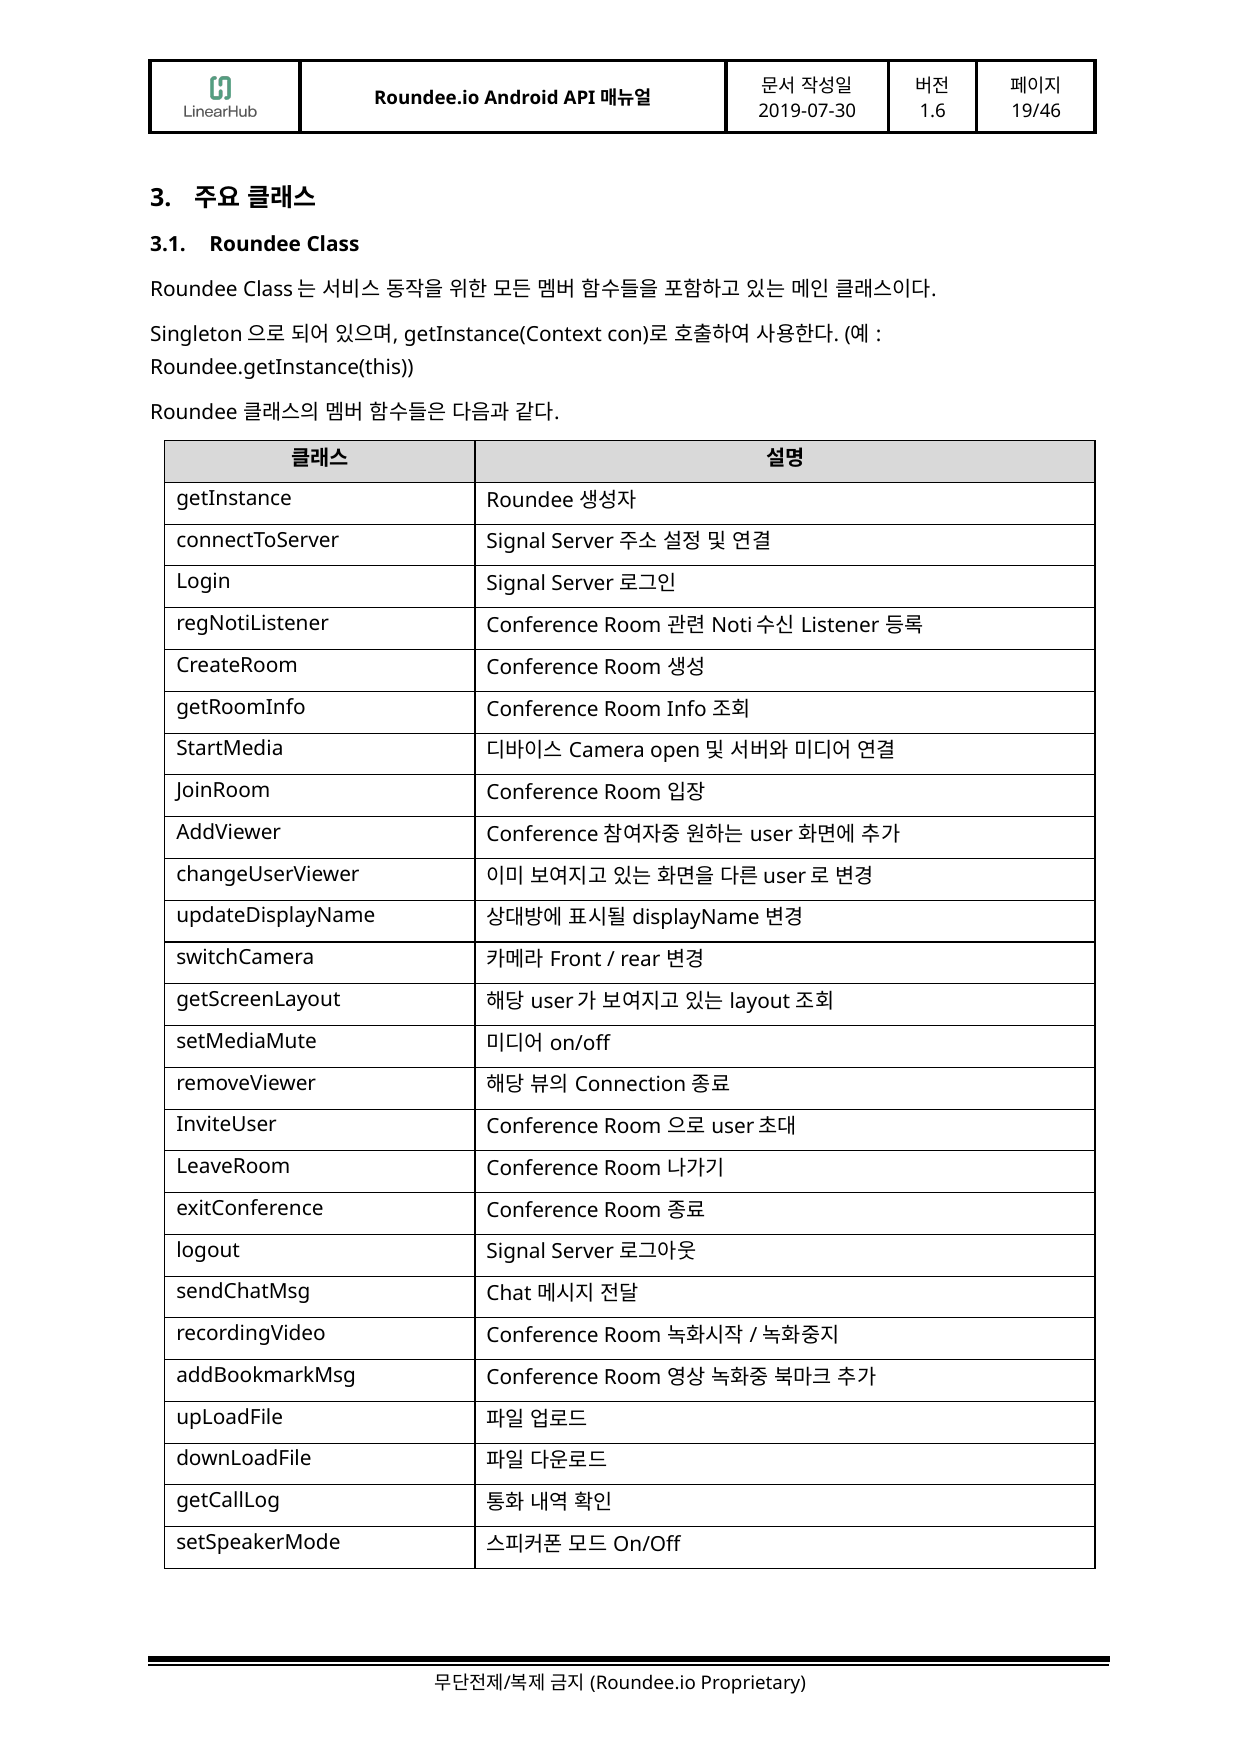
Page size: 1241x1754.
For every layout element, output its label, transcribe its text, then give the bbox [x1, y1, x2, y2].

table_cell Login [165, 566, 474, 607]
table_cell 파일 업로드 [476, 1402, 1094, 1442]
table_cell Conference Room 입장 [476, 775, 1094, 816]
table_cell 해당 user가 보여지고 있는 layout 조회 [476, 984, 1094, 1025]
table_cell updateDisplayName [165, 901, 474, 941]
table_cell Roundee 생성자 [476, 483, 1094, 524]
table_cell getInstance [165, 483, 474, 524]
table_cell removeViewer [165, 1068, 474, 1108]
table_cell getRoomInfo [165, 692, 474, 732]
table_cell addBookmarkMsg [165, 1360, 474, 1401]
table_cell downLoadFile [165, 1444, 474, 1484]
table_cell logout [165, 1235, 474, 1276]
table_cell getCallLog [165, 1485, 474, 1526]
table_cell upLoadFile [165, 1402, 474, 1442]
table_cell 해당 뷰의 Connection 종료 [476, 1068, 1094, 1108]
table_cell exitConference [165, 1193, 474, 1234]
table_cell Conference Room 생성 [476, 650, 1094, 691]
table_cell setSpeakerMode [165, 1527, 474, 1568]
subtitle Roundee Class [150, 229, 1090, 258]
table_cell 디바이스 Camera open 및 서버와 미디어 연결 [476, 734, 1094, 774]
table_cell LeaveRoom [165, 1151, 474, 1192]
table_cell Signal Server 로그아웃 [476, 1235, 1094, 1276]
table_cell Signal Server 로그인 [476, 566, 1094, 607]
table_cell Chat 메시지 전달 [476, 1277, 1094, 1317]
table_cell 파일 다운로드 [476, 1444, 1094, 1484]
table_cell 이미 보여지고 있는 화면을 다른user로 변경 [476, 859, 1094, 899]
table_cell Conference Room 관련 Noti수신 Listener 등록 [476, 608, 1094, 649]
table_cell Conference Room 으로 user초대 [476, 1110, 1094, 1150]
table_cell changeUserViewer [165, 859, 474, 899]
table_cell 상대방에 표시될 displayName 변경 [476, 901, 1094, 941]
table_header 설명 [476, 441, 1094, 482]
table_cell Conference Room 영상 녹화중 북마크 추가 [476, 1360, 1094, 1401]
table_cell connectToServer [165, 525, 474, 565]
table_cell sendChatMsg [165, 1277, 474, 1317]
subtitle 주요 클래스 [150, 177, 1090, 213]
table_cell CreateRoom [165, 650, 474, 691]
text Singleton으로 되어 있으며, getInstance(Context con)로 호출하여 사용한다. (예 : Roundee.getInstance(this)) [150, 317, 1090, 380]
table_cell 미디어 on/off [476, 1026, 1094, 1067]
text Roundee 클래스의 멤버 함수들은 다음과 같다. [150, 395, 1090, 425]
table_cell setMediaMute [165, 1026, 474, 1067]
table_cell Conference Room 녹화시작 / 녹화중지 [476, 1318, 1094, 1359]
picture [170, 62, 271, 131]
table_cell getScreenLayout [165, 984, 474, 1025]
text Roundee Class는 서비스 동작을 위한 모든 멤버 함수들을 포함하고 있는 메인 클래스이다. [150, 272, 1090, 303]
table_header 클래스 [165, 441, 474, 482]
table_cell Conference Room Info 조회 [476, 692, 1094, 732]
table_cell recordingVideo [165, 1318, 474, 1359]
table_cell 통화 내역 확인 [476, 1485, 1094, 1526]
table_cell 스피커폰 모드 On/Off [476, 1527, 1094, 1568]
table_cell regNotiListener [165, 608, 474, 649]
table_cell 카메라 Front / rear 변경 [476, 943, 1094, 983]
table_cell JoinRoom [165, 775, 474, 816]
table_cell Conference Room 종료 [476, 1193, 1094, 1234]
table_cell Conference Room 나가기 [476, 1151, 1094, 1192]
table_cell AddViewer [165, 817, 474, 858]
table_cell Conference 참여자중 원하는 user 화면에 추가 [476, 817, 1094, 858]
table_cell Signal Server 주소 설정 및 연결 [476, 525, 1094, 565]
table_cell StartMedia [165, 734, 474, 774]
table_cell InviteUser [165, 1110, 474, 1150]
table_cell switchCamera [165, 943, 474, 983]
